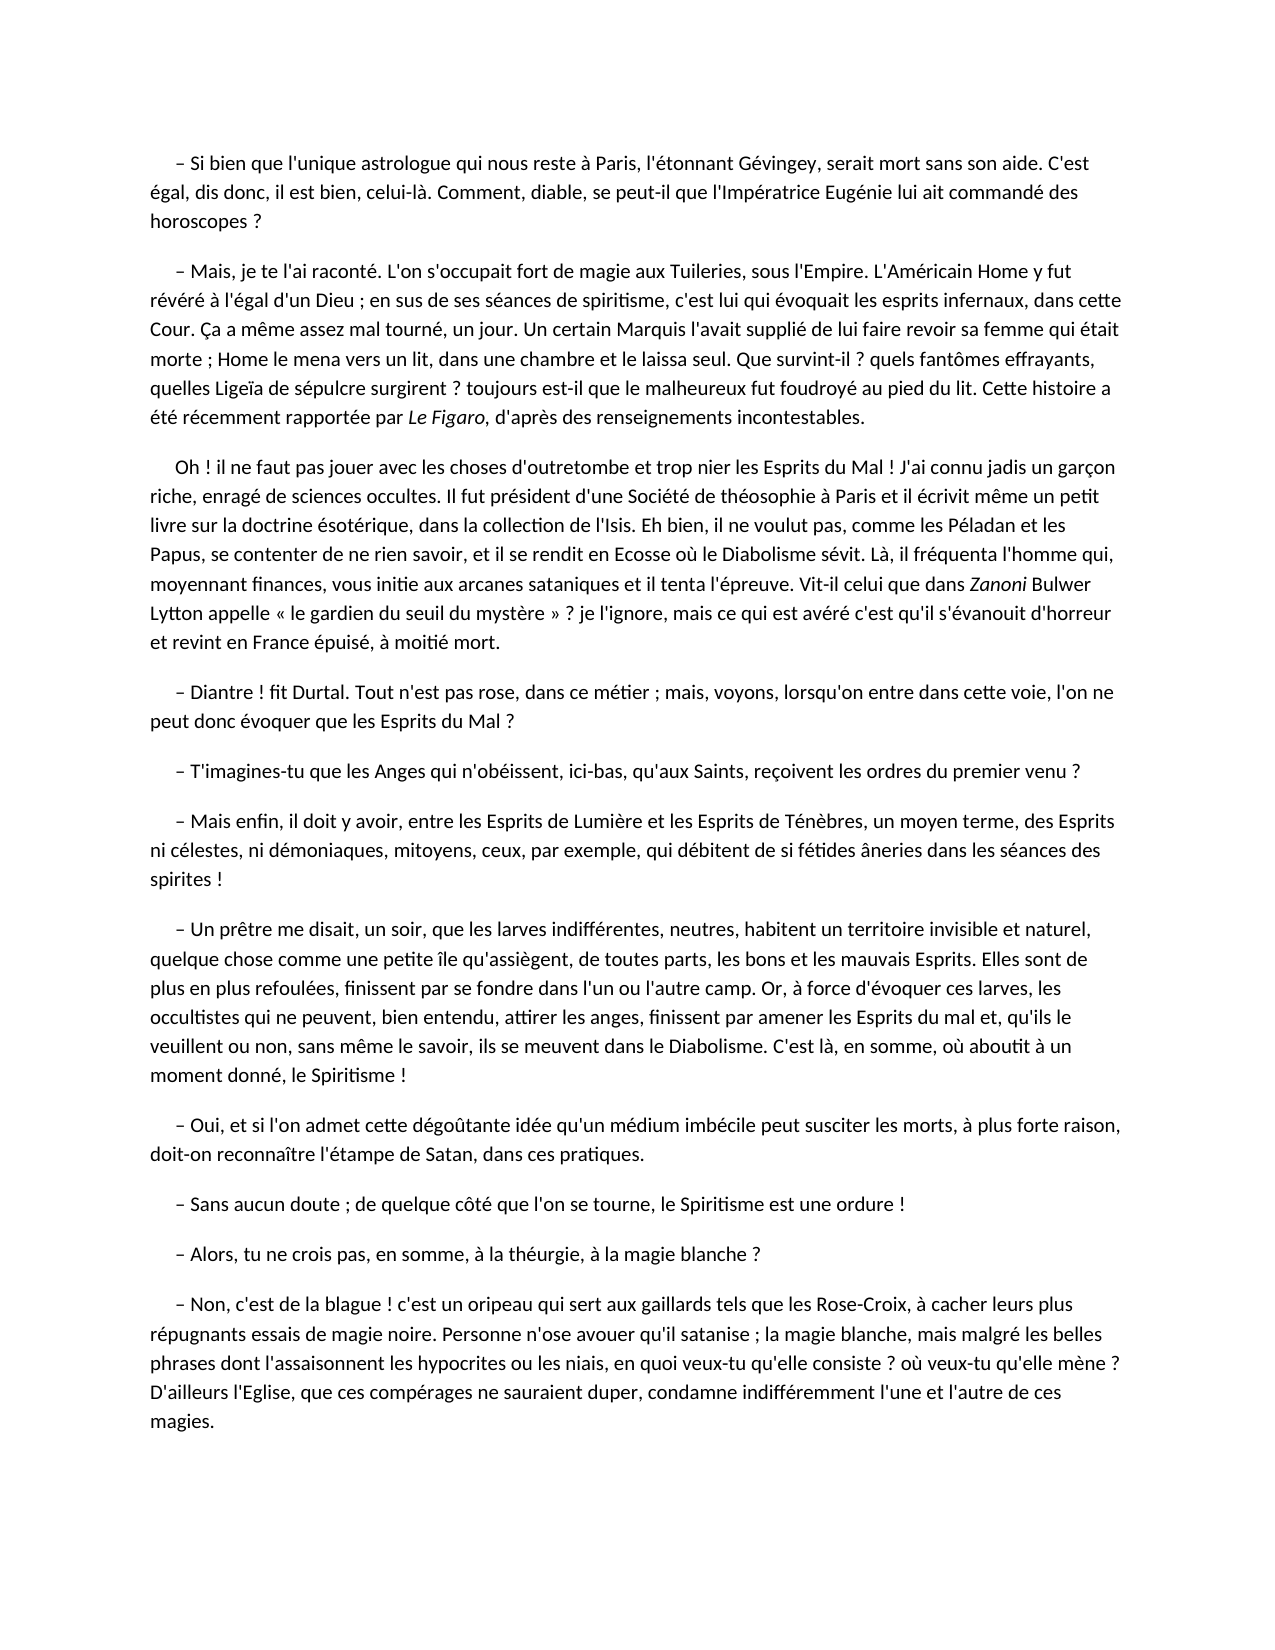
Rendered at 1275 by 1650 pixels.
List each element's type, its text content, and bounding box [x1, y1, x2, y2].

text – Un prêtre me disait, un soir, que les larves indifférentes, neutres, habitent un territoire invisible et naturel, quelque chose comme une petite île qu'assiègent, de toutes parts, les bons et les mauvais Esprits. Elles sont de plus en plus refoulées, finissent par se fondre dans l'un ou l'autre camp. Or, à force d'évoquer ces larves, les occultistes qui ne peuvent, bien entendu, attirer les anges, finissent par amener les Esprits du mal et, qu'ils le veuillent ou non, sans même le savoir, ils se meuvent dans le Diabolisme. C'est là, en somme, où aboutit à un moment donné, le Spiritisme ! [150, 917, 1125, 1088]
text – T'imagines-tu que les Anges qui n'obéissent, ici-bas, qu'aux Saints, reçoivent les ordres du premier venu ? [150, 758, 1125, 784]
text – Non, c'est de la blague ! c'est un oripeau qui sert aux gaillards tels que les Rose-Croix, à cacher leurs plus répugnants essais de magie noire. Personne n'ose avouer qu'il satanise ; la magie blanche, mais malgré les belles phrases dont l'assaisonnent les hypocrites ou les niais, en quoi veux-tu qu'elle consiste ? où veux-tu qu'elle mène ? D'ailleurs l'Eglise, que ces compérages ne sauraient duper, condamne indifféremment l'une et l'autre de ces magies. [150, 1292, 1125, 1434]
text – Oui, et si l'on admet cette dégoûtante idée qu'un médium imbécile peut susciter les morts, à plus forte raison, doit-on reconnaître l'étampe de Satan, dans ces pratiques. [150, 1112, 1125, 1167]
text – Diantre ! fit Durtal. Tout n'est pas rose, dans ce métier ; mais, voyons, lorsqu'on entre dans cette voie, l'on ne peut donc évoquer que les Esprits du Mal ? [150, 679, 1125, 734]
text – Mais enfin, il doit y avoir, entre les Esprits de Lumière et les Esprits de Ténèbres, un moyen terme, des Esprits ni célestes, ni démoniaques, mitoyens, ceux, par exemple, qui débitent de si fétides âneries dans les séances des spirites ! [150, 808, 1125, 892]
text – Mais, je te l'ai raconté. L'on s'occupait fort de magie aux Tuileries, sous l'Empire. L'Américain Home y fut révéré à l'égal d'un Dieu ; en sus de ses séances de spiritisme, c'est lui qui évoquait les esprits infernaux, dans cette Cour. Ça a même assez mal tourné, un jour. Un certain Marquis l'avait supplié de lui faire revoir sa femme qui était morte ; Home le mena vers un lit, dans une chambre et le laissa seul. Que survint-il ? quels fantômes effrayants, quelles Ligeïa de sépulcre surgirent ? toujours est-il que le malheureux fut foudroyé au pied du lit. Cette histoire a été récemment rapportée par Le Figaro, d'après des renseignements incontestables. [150, 258, 1125, 429]
text – Sans aucun doute ; de quelque côté que l'on se tourne, le Spiritisme est une ordure ! [150, 1192, 1125, 1217]
text Oh ! il ne faut pas jouer avec les choses d'outretombe et trop nier les Esprits du Mal ! J'ai connu jadis un garçon riche, enragé de sciences occultes. Il fut président d'une Société de théosophie à Paris et il écrivit même un petit livre sur la doctrine ésotérique, dans la collection de l'Isis. Eh bien, il ne voulut pas, comme les Péladan et les Papus, se contenter de ne rien savoir, et il se rendit en Ecosse où le Diabolisme sévit. Là, il fréquenta l'homme qui, moyennant finances, vous initie aux arcanes sataniques et il tenta l'épreuve. Vit-il celui que dans Zanoni Bulwer Lytton appelle « le gardien du seuil du mystère » ? je l'ignore, mais ce qui est avéré c'est qu'il s'évanouit d'horreur et revint en France épuisé, à moitié mort. [150, 454, 1125, 654]
text – Si bien que l'unique astrologue qui nous reste à Paris, l'étonnant Gévingey, serait mort sans son aide. C'est égal, dis donc, il est bien, celui-là. Comment, diable, se peut-il que l'Impératrice Eugénie lui ait commandé des horoscopes ? [150, 150, 1125, 234]
text – Alors, tu ne crois pas, en somme, à la théurgie, à la magie blanche ? [150, 1242, 1125, 1267]
